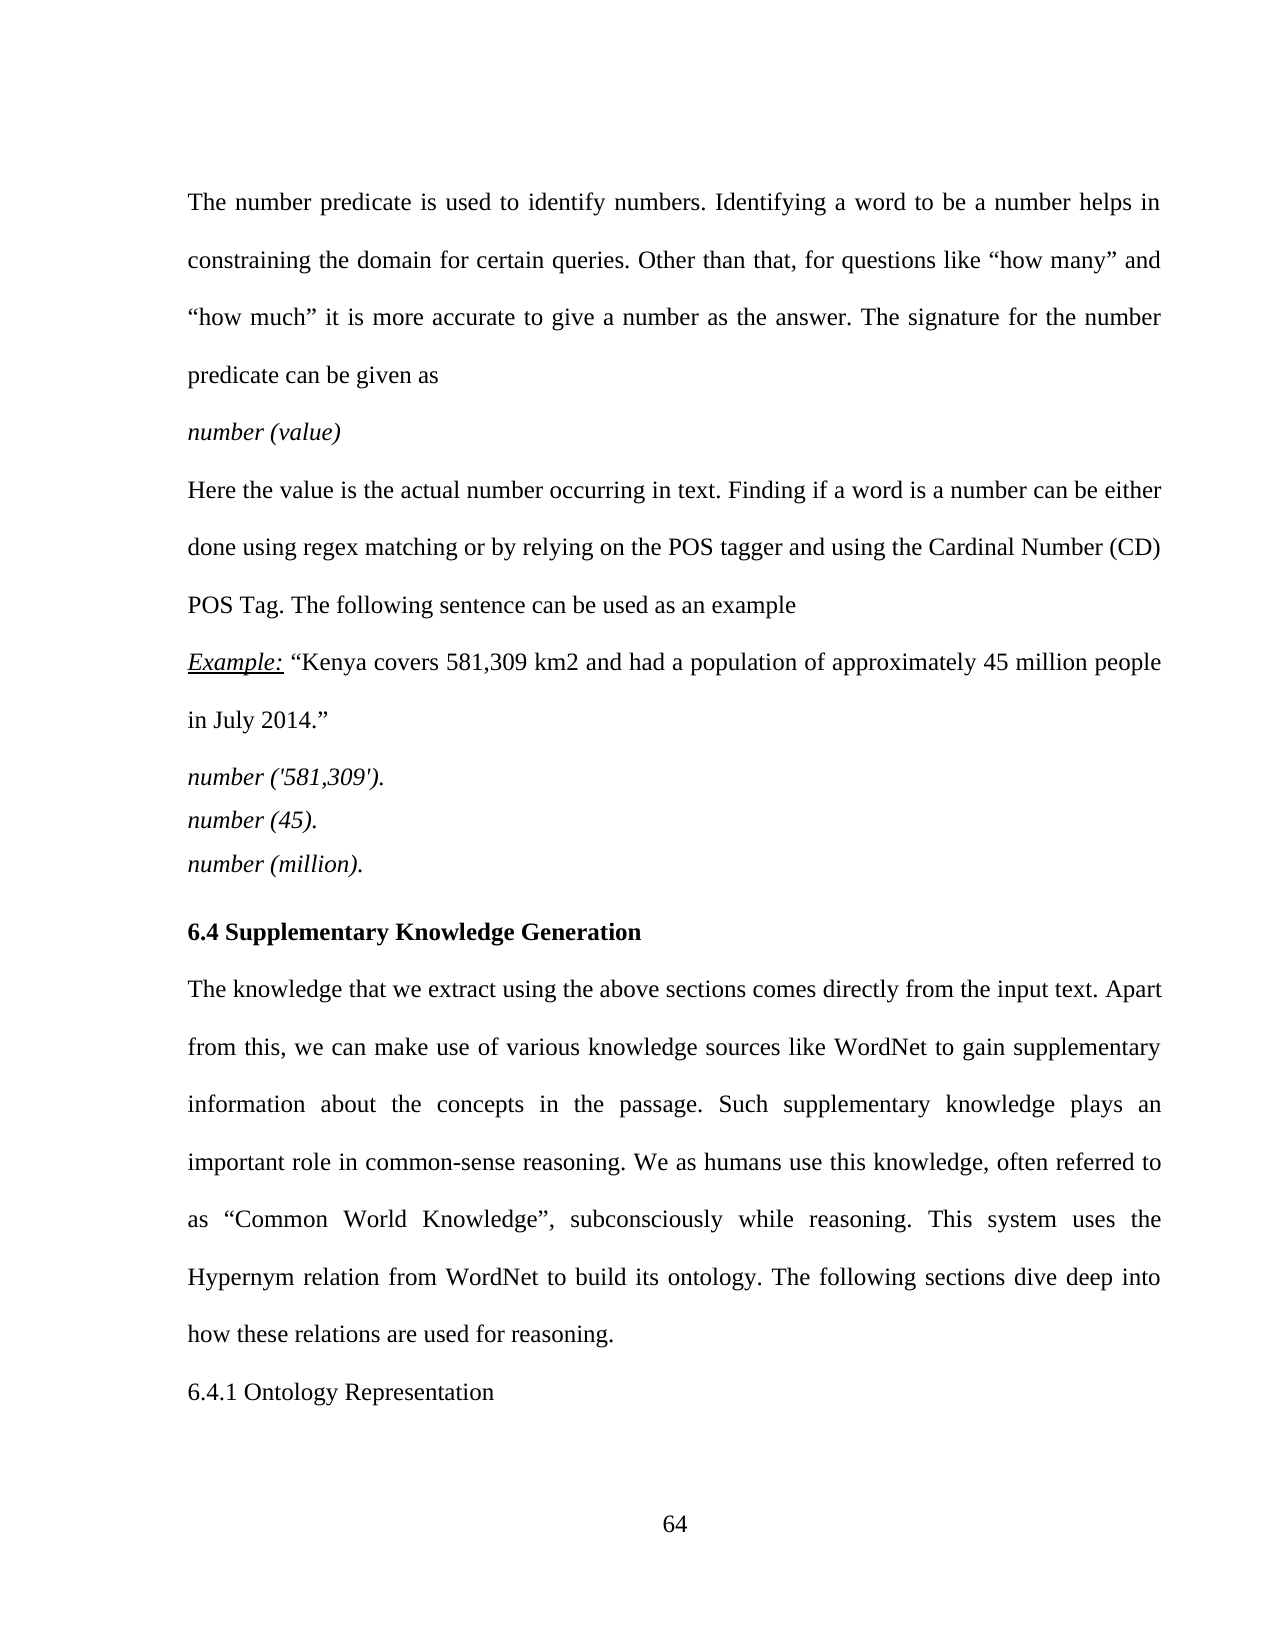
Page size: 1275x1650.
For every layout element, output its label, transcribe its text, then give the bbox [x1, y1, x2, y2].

text Example: “Kenya covers 581,309 km2 and had a population of approximately 45 million people in July 2014.” [187, 647, 1162, 734]
text number (45). [187, 806, 1162, 834]
text The knowledge that we extract using the above sections comes directly from the input text. Apart from this, we can make use of various knowledge sources like WordNet to gain supplementary information about the concepts in the passage. Such supplementary knowledge plays an important role in common-sense reasoning. We as humans use this knowledge, often referred to as “Common World Knowledge”, subconsciously while reasoning. This system uses the Hypernym relation from WordNet to build its ontology. The following sections dive deep into how these relations are used for reasoning. [187, 974, 1162, 1348]
text number (million). [187, 849, 1162, 877]
text number (value) [187, 417, 1162, 446]
text number ('581,309'). [187, 762, 1162, 791]
text The number predicate is used to identify numbers. Identifying a word to be a number helps in constraining the domain for certain queries. Other than that, for questions like “how many” and “how much” it is more accurate to give a number as the answer. The signature for the number predicate can be given as [187, 187, 1162, 389]
text 6.4.1 Ontology Representation [187, 1377, 1162, 1406]
text Here the value is the actual number occurring in text. Finding if a word is a number can be either done using regex matching or by relying on the POS tagger and using the Cardinal Number (CD) POS Tag. The following sentence can be used as an example [187, 475, 1162, 619]
text 6.4 Supplementary Knowledge Generation [187, 917, 1162, 946]
